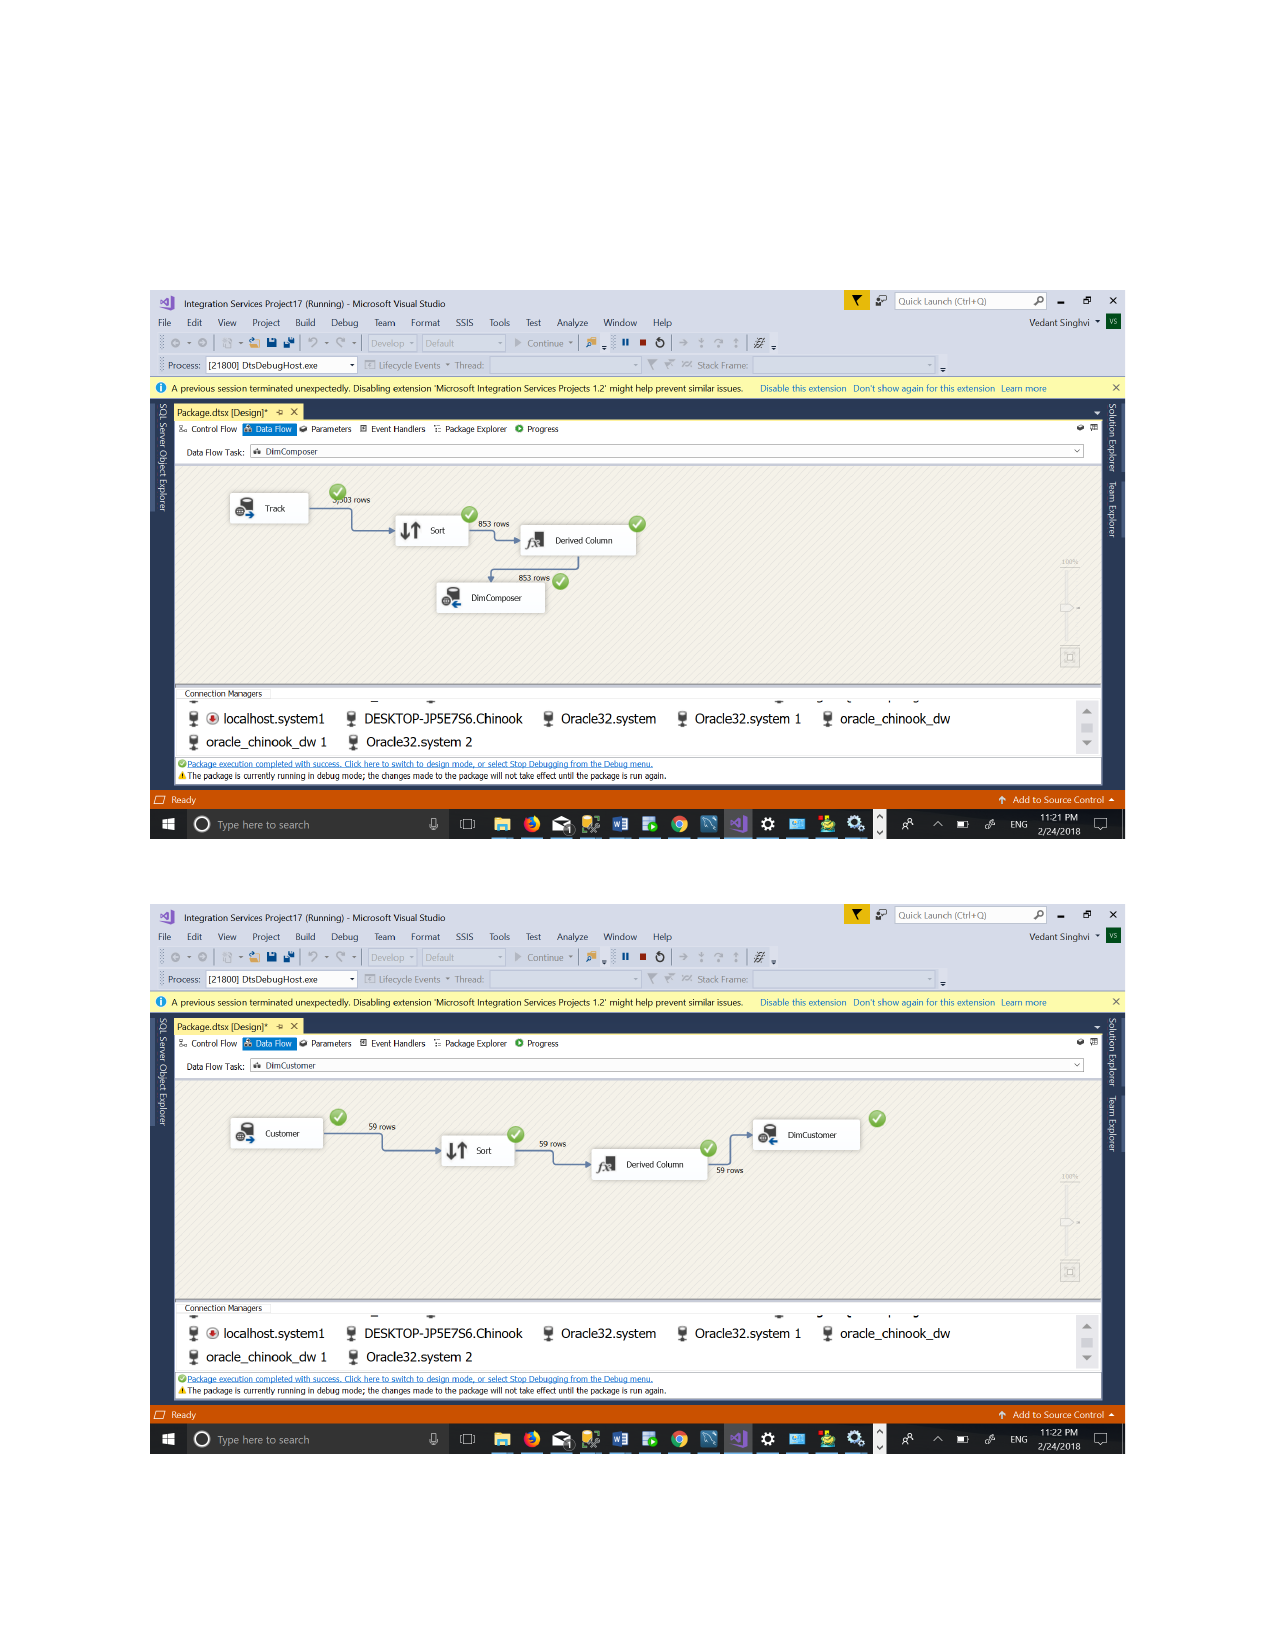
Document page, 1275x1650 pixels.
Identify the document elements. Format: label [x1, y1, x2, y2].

picture [150, 904, 1125, 1454]
picture [150, 290, 1125, 839]
